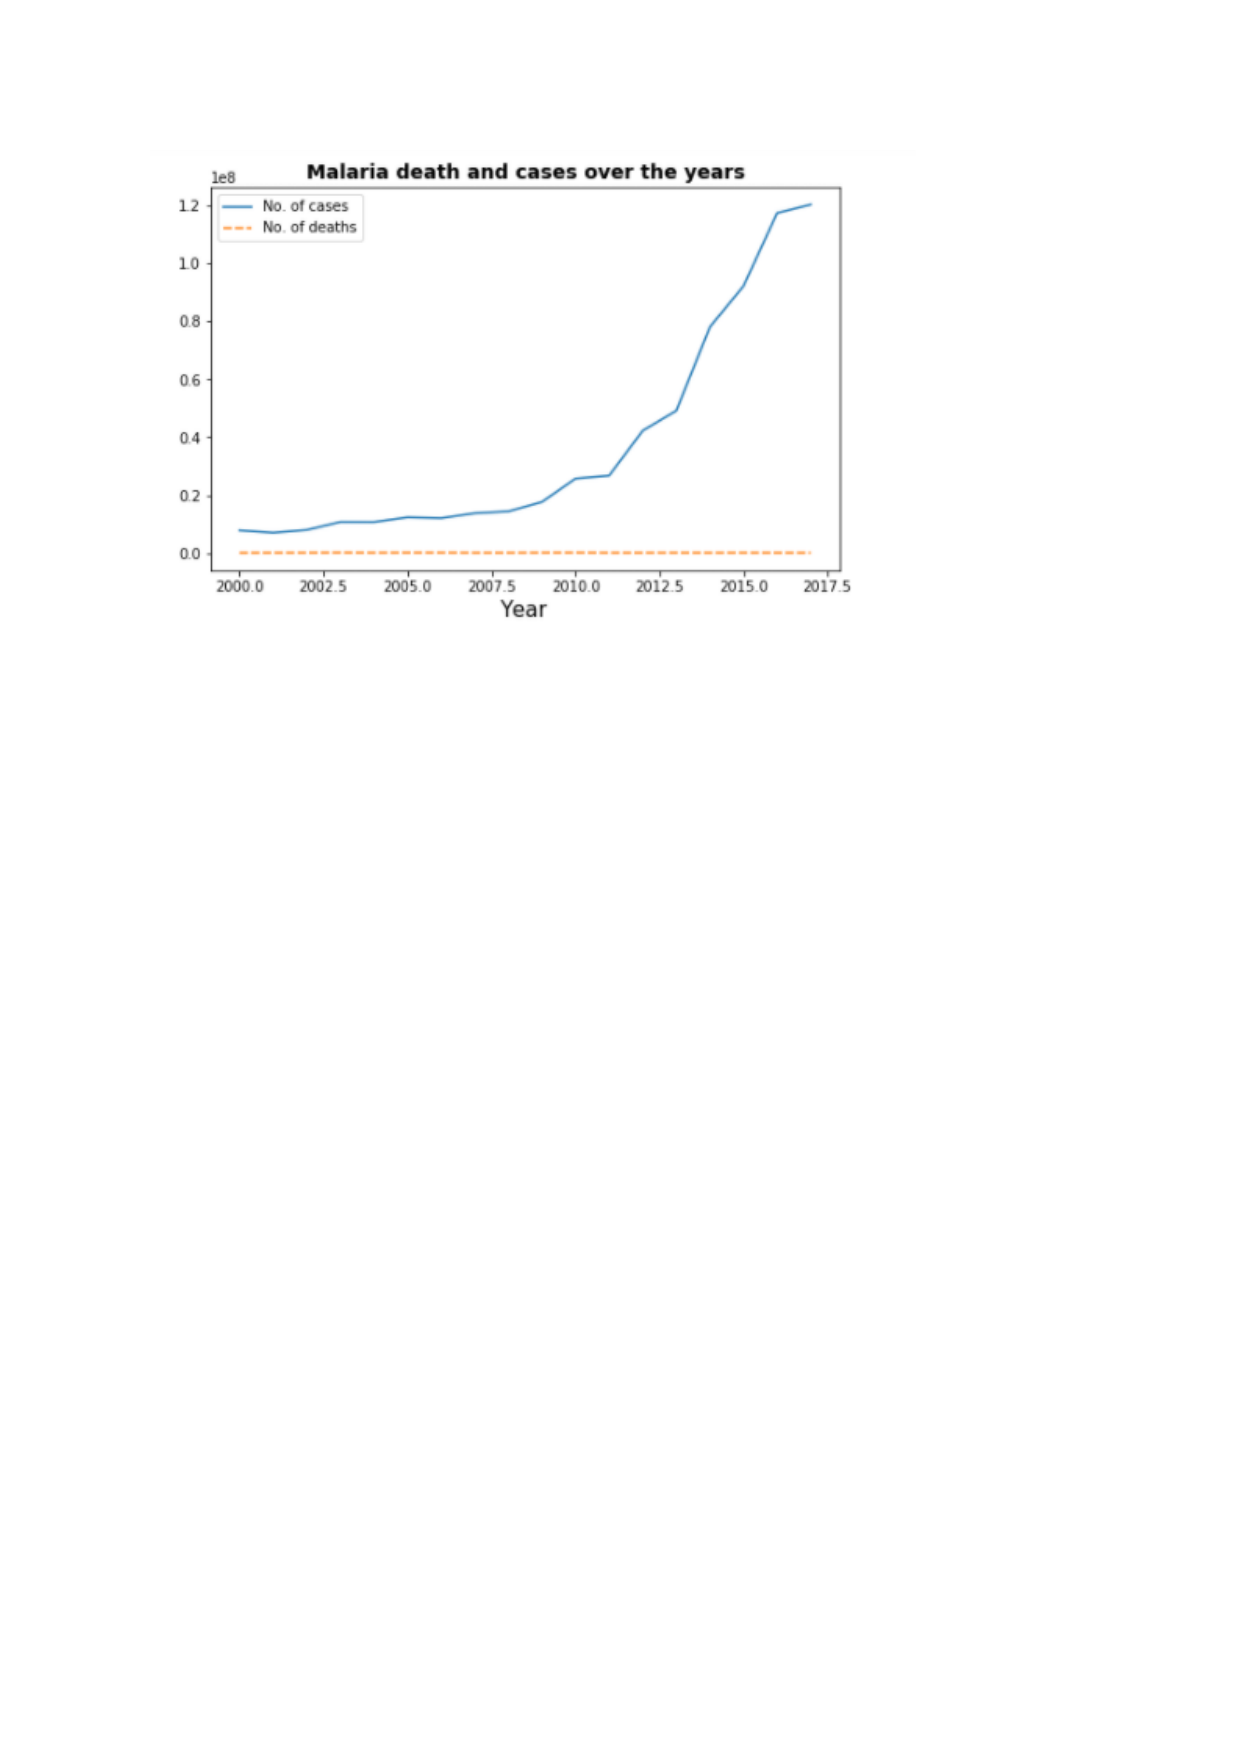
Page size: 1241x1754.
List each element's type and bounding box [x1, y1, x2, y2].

picture [150, 150, 916, 636]
